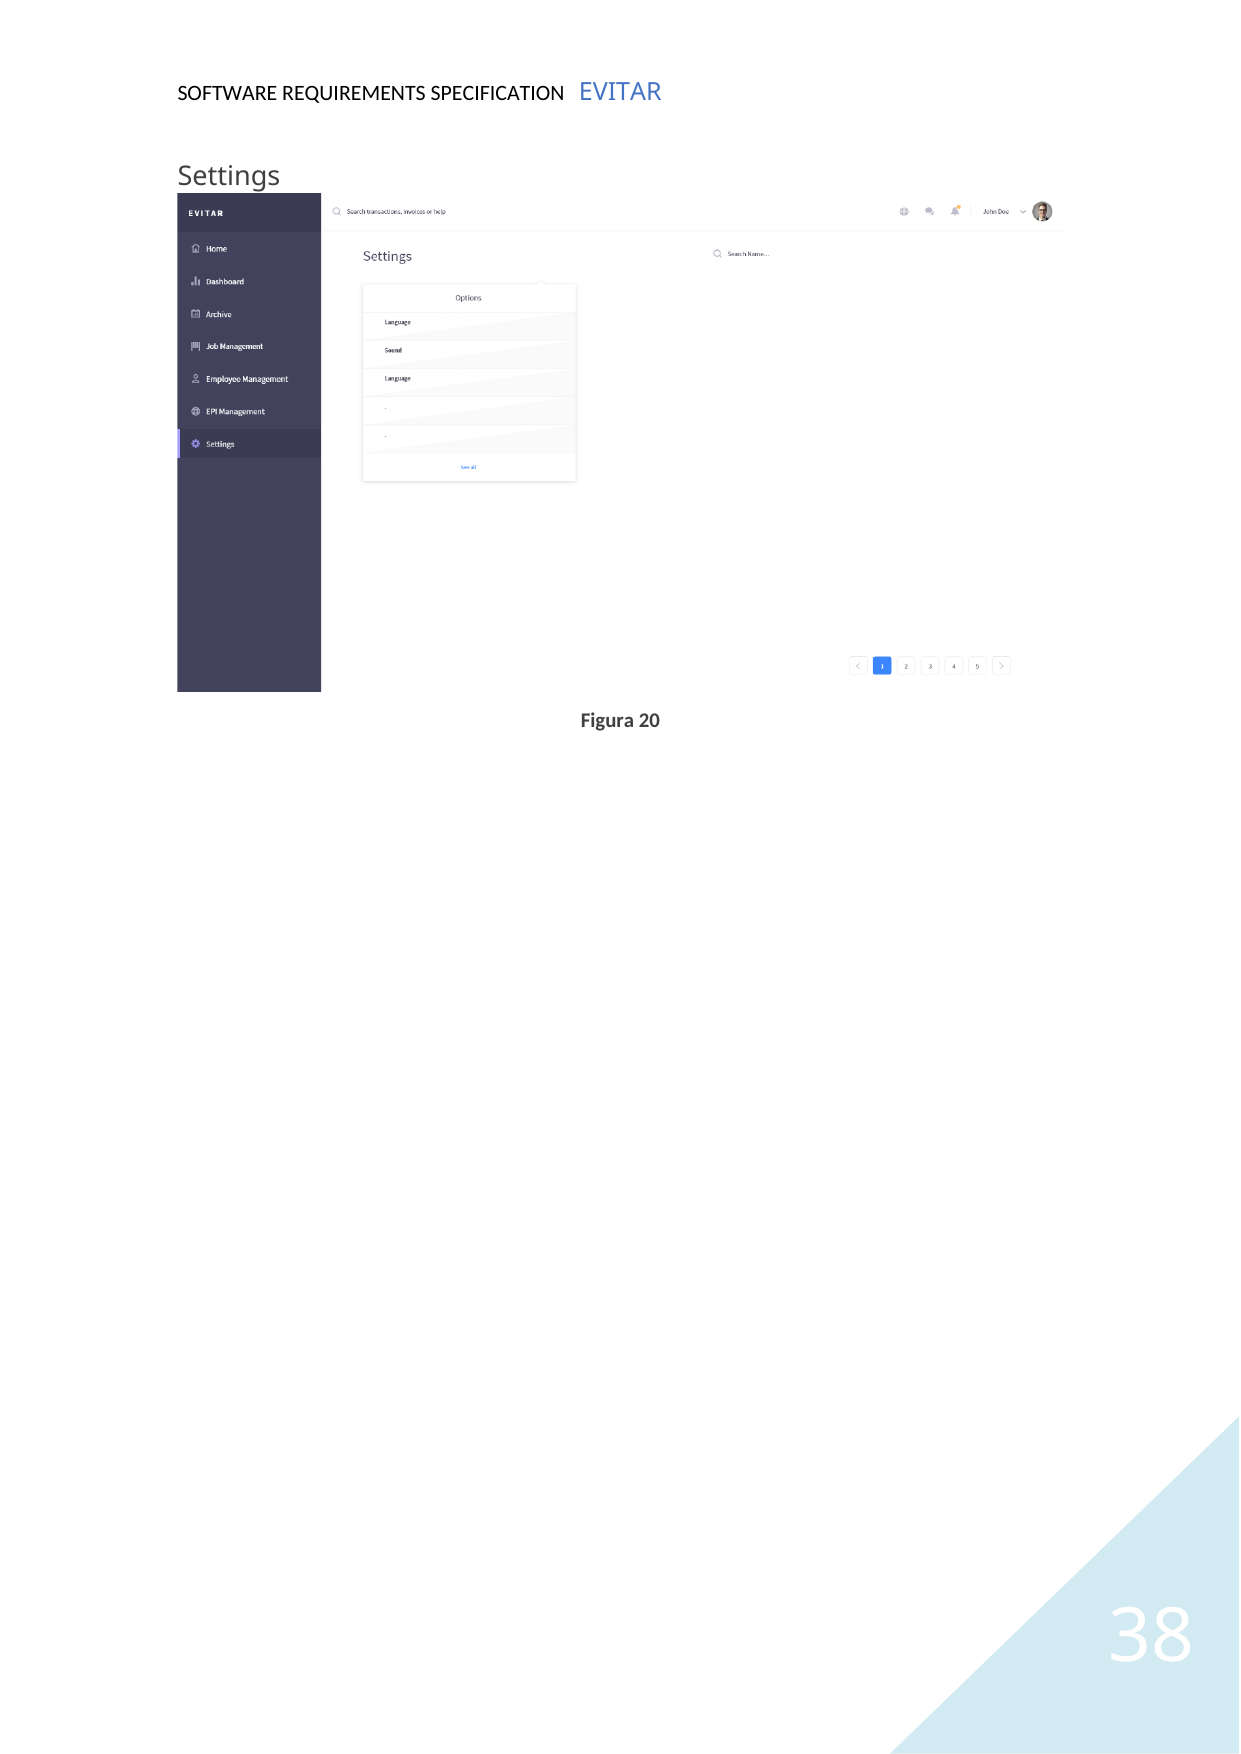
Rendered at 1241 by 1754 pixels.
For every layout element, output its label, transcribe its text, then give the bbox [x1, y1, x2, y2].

subtitle Settings [177, 157, 1063, 193]
picture [177, 193, 1063, 692]
